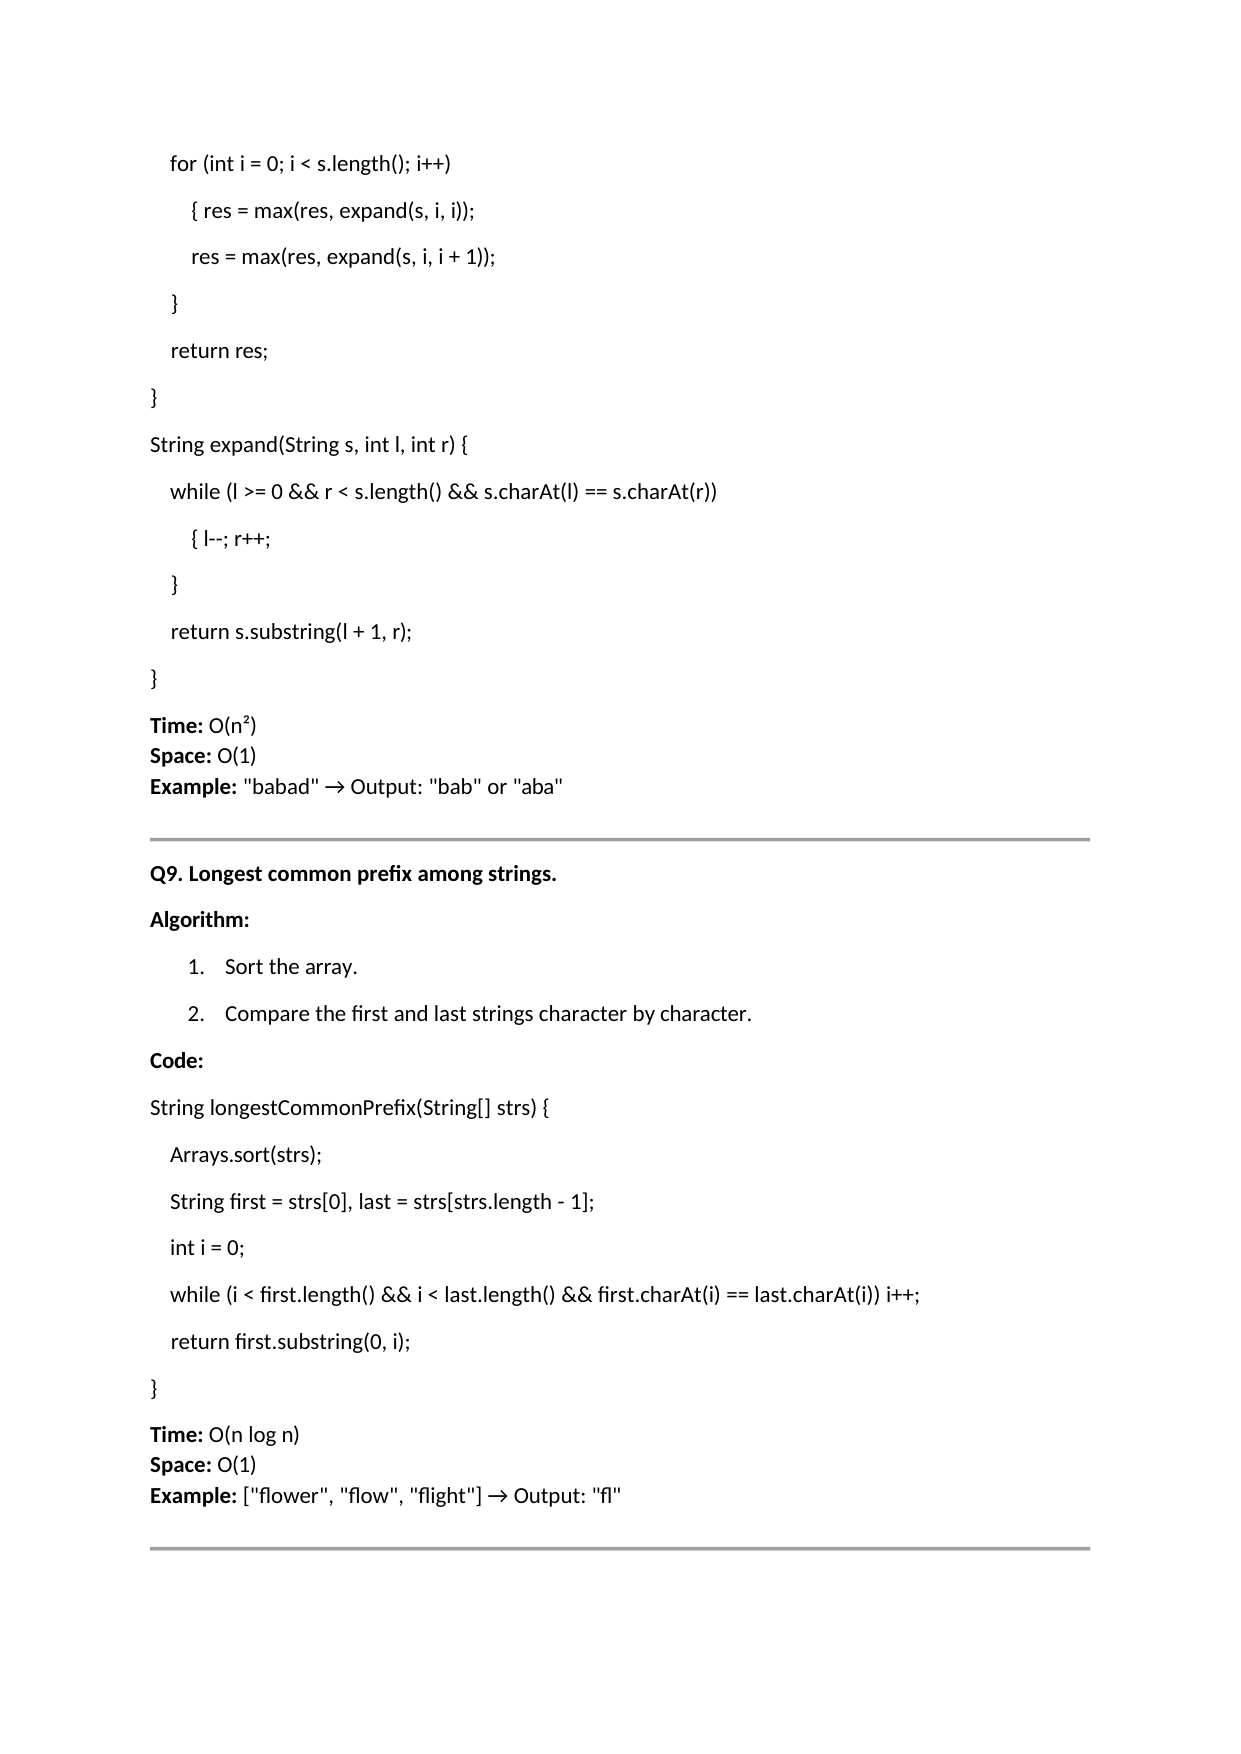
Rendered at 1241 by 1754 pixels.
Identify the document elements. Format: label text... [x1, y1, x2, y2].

text String expand(String s, int l, int r) { [150, 430, 1093, 458]
text res = max(res, expand(s, i, i + 1)); [191, 243, 1093, 270]
text Space: O(1) [150, 741, 1093, 769]
text Time: O(n log n) [150, 1420, 1093, 1448]
subtitle Q9. Longest common prefix among strings. Algorithm: [150, 859, 605, 934]
text Example: ["flower", "flow", "flight"] → Output: "fl" [150, 1481, 1093, 1509]
list Sort the array. [187, 952, 1093, 980]
text for (int i = 0; i < s.length(); i++) { res = max(res, expand(s, i, i)); [170, 149, 483, 224]
text } [171, 289, 1093, 317]
text String first = strs[0], last = strs[strs.length - 1]; int i = 0; [170, 1187, 605, 1261]
text String longestCommonPrefix(String[] strs) { Arrays.sort(strs); [150, 1093, 605, 1168]
list Compare the first and last strings character by character. [187, 999, 1093, 1027]
text } [150, 383, 1093, 411]
text return res; [171, 336, 1093, 364]
text } [150, 664, 1093, 693]
text } [171, 571, 1093, 598]
text return s.substring(l + 1, r); [171, 617, 1093, 646]
text Space: O(1) [150, 1451, 1093, 1479]
text while (l >= 0 && r < s.length() && s.charAt(l) == s.charAt(r)) { l--; r++; [170, 477, 730, 552]
text Time: O(n²) [150, 711, 1093, 739]
text Example: "babad" → Output: "bab" or "aba" [150, 772, 1093, 800]
text while (i < first.length() && i < last.length() && first.charAt(i) == last.charAt(i)) i++; return first.substring(0, i); [170, 1280, 947, 1355]
subtitle Code: [150, 1047, 1093, 1074]
text } [150, 1374, 1093, 1402]
